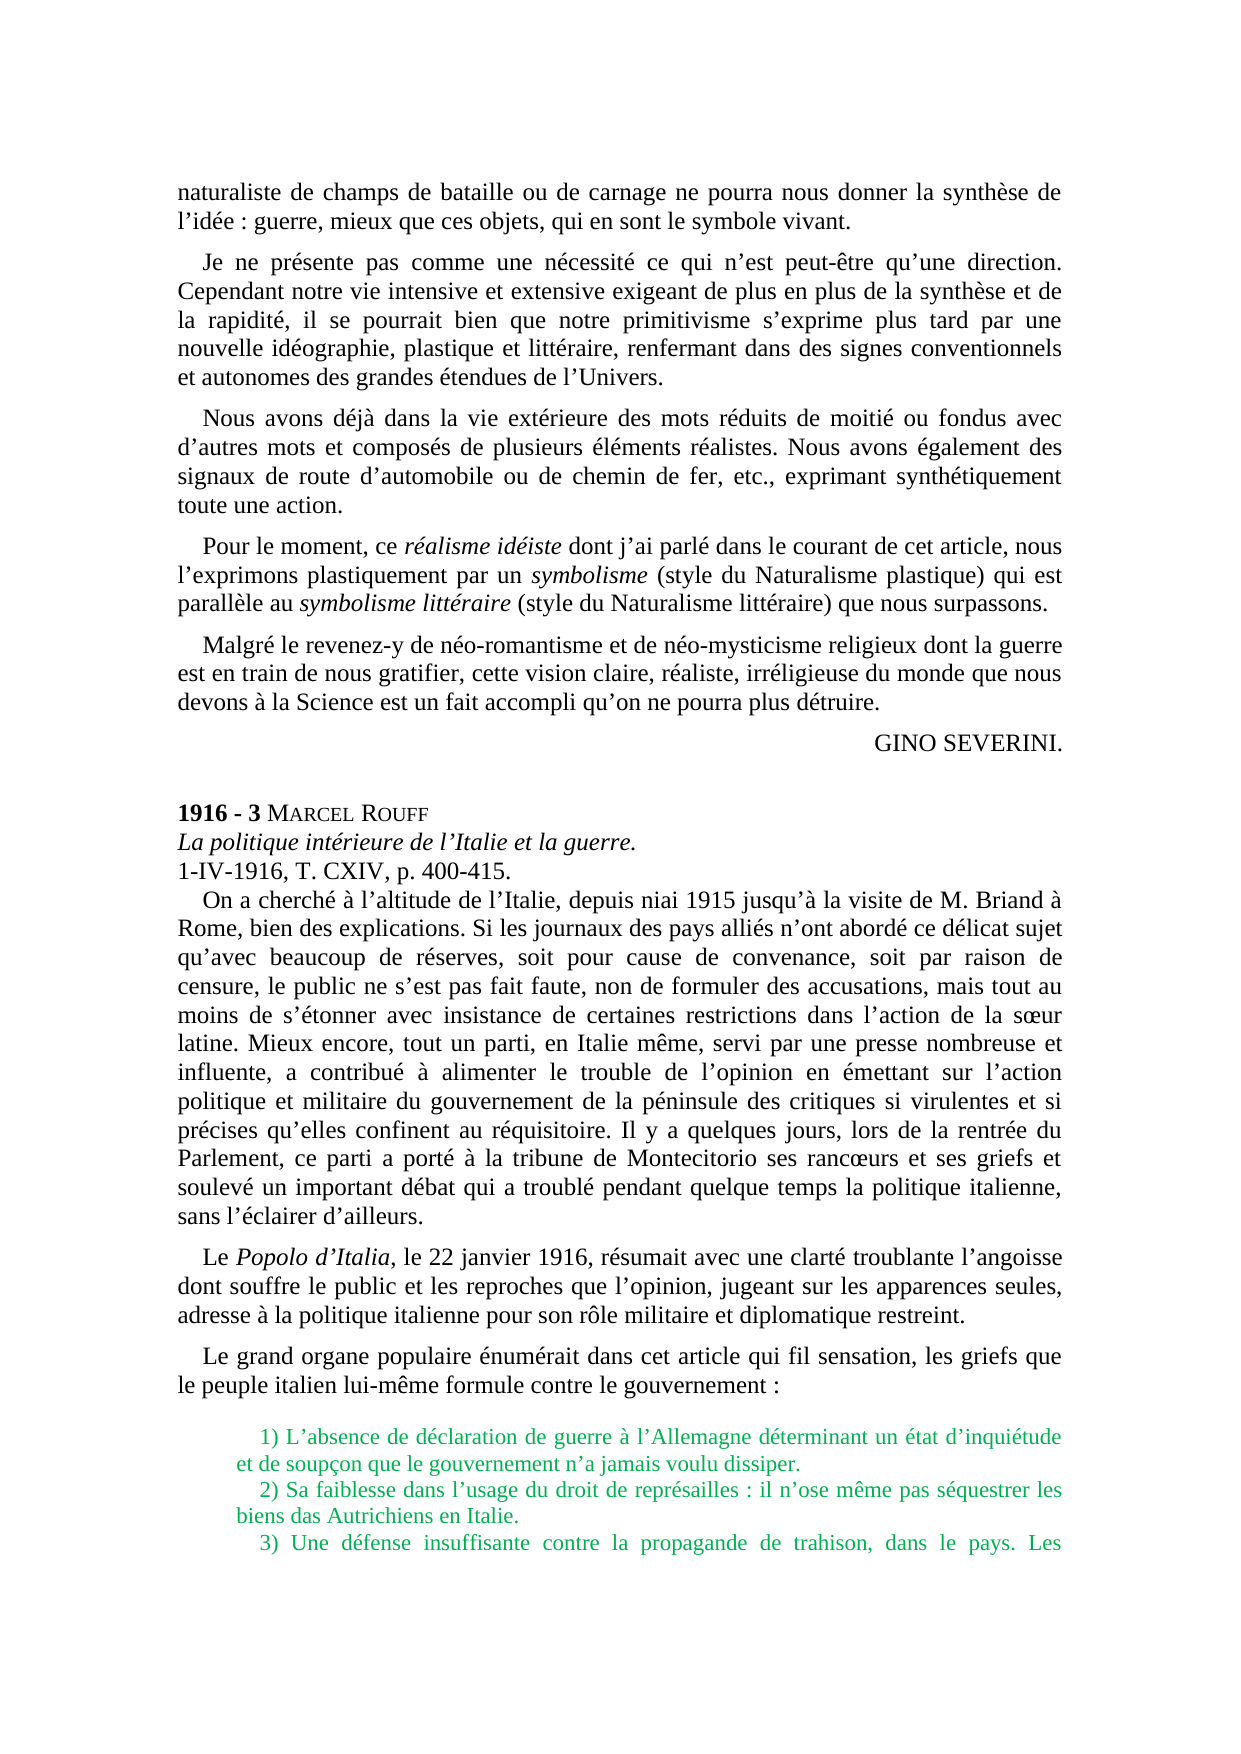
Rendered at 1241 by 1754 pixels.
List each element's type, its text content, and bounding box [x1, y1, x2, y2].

text Nous avons déjà dans la vie extérieure des mots réduits de moitié ou fondus avec d’autres mots et composés de plusieurs éléments réalistes. Nous avons également des signaux de route d’automobile ou de chemin de fer, etc., exprimant synthétiquement toute une action. [177, 403, 1063, 518]
text Le Popolo d’Italia, le 22 janvier 1916, résumait avec une clarté troublante l’angoisse dont souffre le public et les reproches que l’opinion, jugeant sur les apparences seules, adresse à la politique italienne pour son rôle militaire et diplomatique restreint. [177, 1242, 1063, 1328]
text Malgré le revenez-y de néo-romantisme et de néo-mysticisme religieux dont la guerre est en train de nous gratifier, cette vision claire, réaliste, irréligieuse du monde que nous devons à la Science est un fait accompli qu’on ne pourra plus détruire. [177, 630, 1063, 716]
text GINO SEVERINI. [177, 728, 1063, 757]
text Je ne présente pas comme une nécessité ce qui n’est peut-être qu’une direction. Cependant notre vie intensive et extensive exigeant de plus en plus de la synthèse et de la rapidité, il se pourrait bien que notre primitivisme s’exprime plus tard par une nouvelle idéographie, plastique et littéraire, renfermant dans des signes conventionnels et autonomes des grandes étendues de l’Univers. [177, 247, 1063, 391]
text 2) Sa faiblesse dans l’usage du droit de représailles : il n’ose même pas séquestrer les biens das Autrichiens en Italie. [236, 1476, 1063, 1529]
text On a cherché à l’altitude de l’Italie, depuis niai 1915 jusqu’à la visite de M. Briand à Rome, bien des explications. Si les journaux des pays alliés n’ont abordé ce délicat sujet qu’avec beaucoup de réserves, soit pour cause de convenance, soit par raison de censure, le public ne s’est pas fait faute, non de formuler des accusations, mais tout au moins de s’étonner avec insistance de certaines restrictions dans l’action de la sœur latine. Mieux encore, tout un parti, en Italie même, servi par une presse nombreuse et influente, a contribué à alimenter le trouble de l’opinion en émettant sur l’action politique et militaire du gouvernement de la péninsule des critiques si virulentes et si précises qu’elles confinent au réquisitoire. Il y a quelques jours, lors de la rentrée du Parlement, ce parti a porté à la tribune de Montecitorio ses rancœurs et ses griefs et soulevé un important débat qui a troublé pendant quelque temps la politique italienne, sans l’éclairer d’ailleurs. [177, 885, 1063, 1230]
text 1) L’absence de déclaration de guerre à l’Allemagne déterminant un état d’inquiétude et de soupçon que le gouvernement n’a jamais voulu dissiper. [236, 1423, 1063, 1476]
text Pour le moment, ce réalisme idéiste dont j’ai parlé dans le courant de cet article, nous l’exprimons plastiquement par un symbolisme (style du Naturalisme plastique) qui est parallèle au symbolisme littéraire (style du Naturalisme littéraire) que nous surpassons. [177, 531, 1063, 617]
text Le grand organe populaire énumérait dans cet article qui fil sensation, les griefs que le peuple italien lui-même formule contre le gouvernement : [177, 1341, 1063, 1398]
text 1-IV-1916, T. CXIV, p. 400-415. [177, 856, 1063, 885]
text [177, 177, 1063, 235]
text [236, 1529, 1063, 1555]
text La politique intérieure de l’Italie et la guerre. [177, 827, 1063, 856]
text 1916 - 3 Marcel Rouff [177, 798, 1063, 827]
